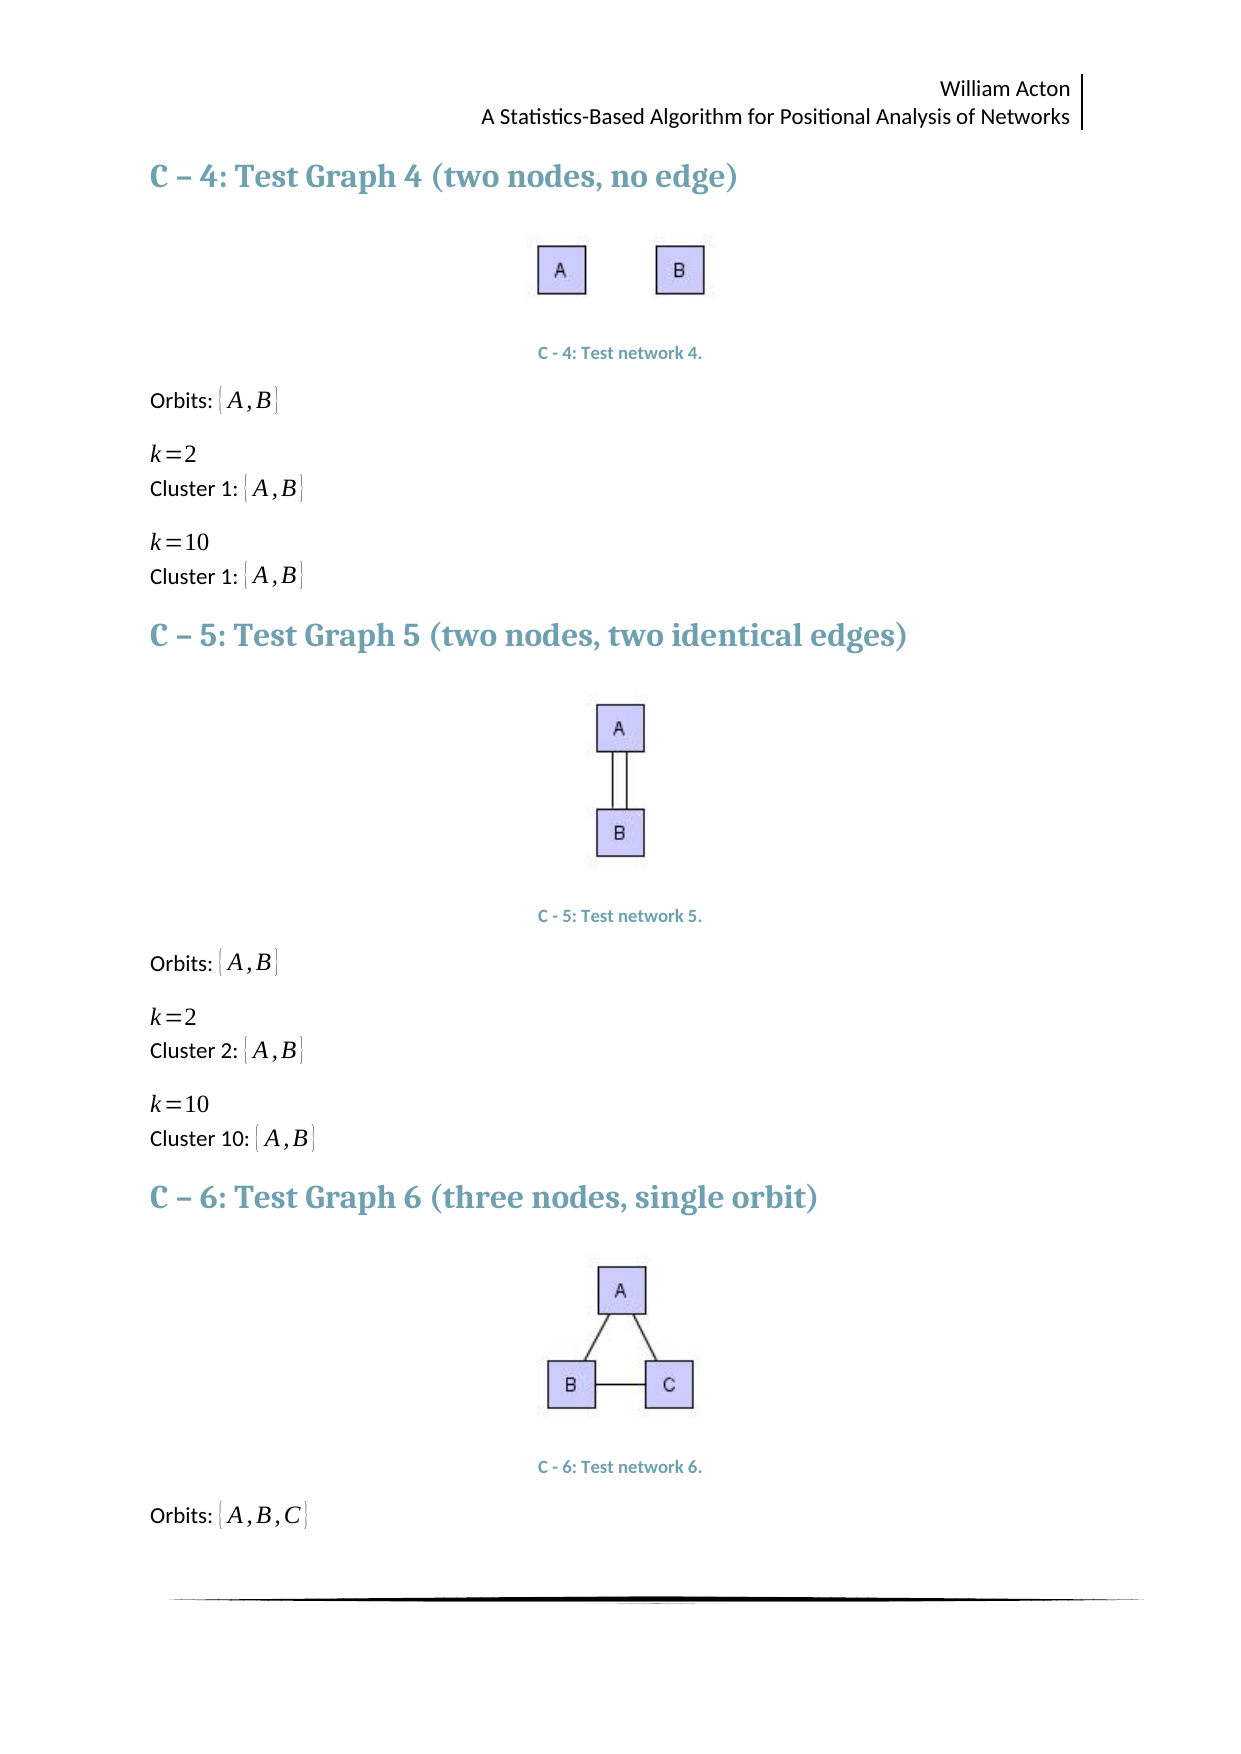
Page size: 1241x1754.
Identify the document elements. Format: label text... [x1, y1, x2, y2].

text Cluster 2: [150, 1003, 1090, 1066]
text Cluster 1: [150, 528, 1090, 591]
text Cluster 1: [150, 441, 1090, 503]
text Orbits: [150, 947, 1090, 978]
subtitle C – 4: Test Graph 4 (two nodes, no edge) [150, 158, 1090, 196]
text Orbits: [150, 385, 1090, 416]
text Cluster 10: [150, 1091, 1090, 1154]
picture [524, 1243, 716, 1431]
picture [168, 1596, 1144, 1604]
picture [514, 222, 727, 317]
picture [573, 681, 667, 879]
text Orbits: [150, 1499, 1090, 1530]
subtitle C – 5: Test Graph 5 (two nodes, two identical edges) [150, 616, 1090, 654]
subtitle C – 6: Test Graph 6 (three nodes, single orbit) [150, 1179, 1090, 1217]
